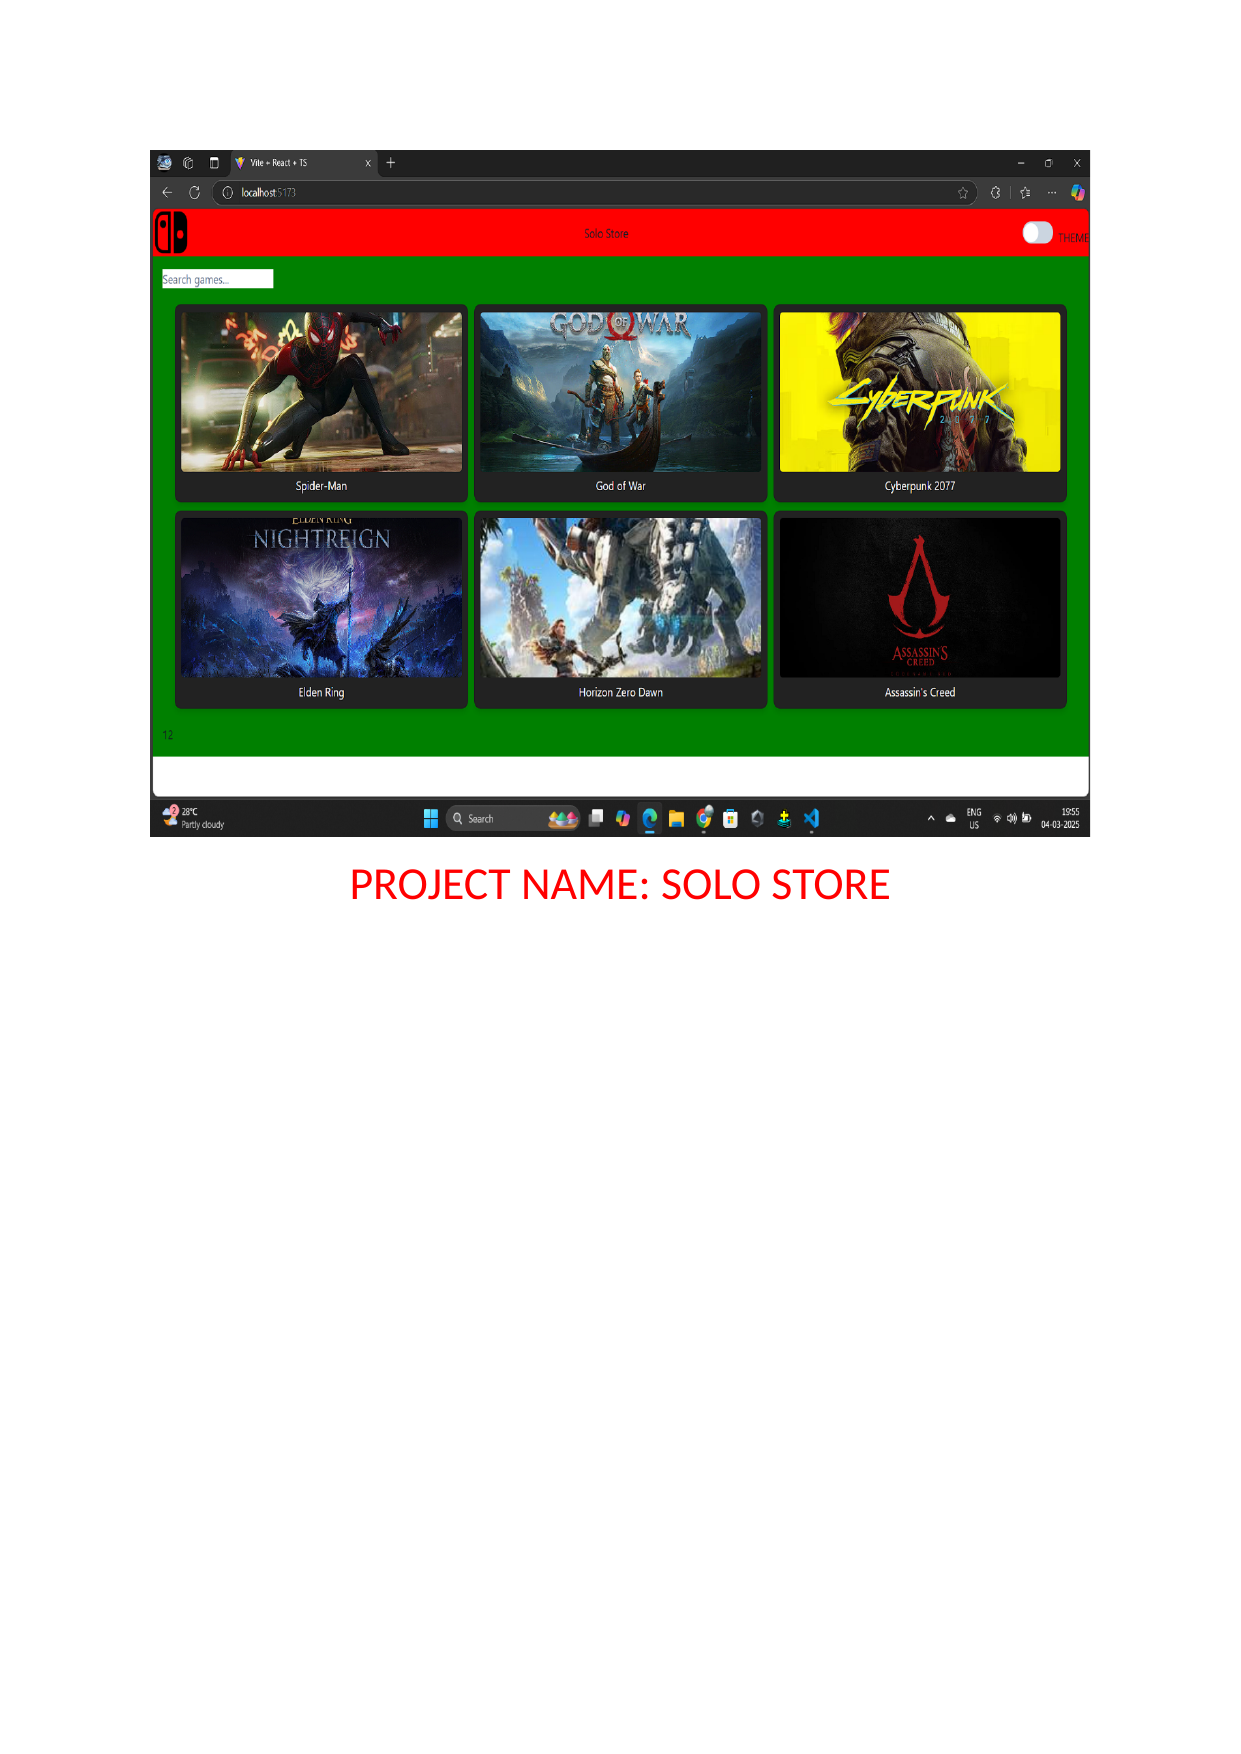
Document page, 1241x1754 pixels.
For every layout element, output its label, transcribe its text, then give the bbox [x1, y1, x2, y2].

picture [150, 150, 1091, 837]
text PROJECT NAME: SOLO STORE [150, 855, 1090, 911]
